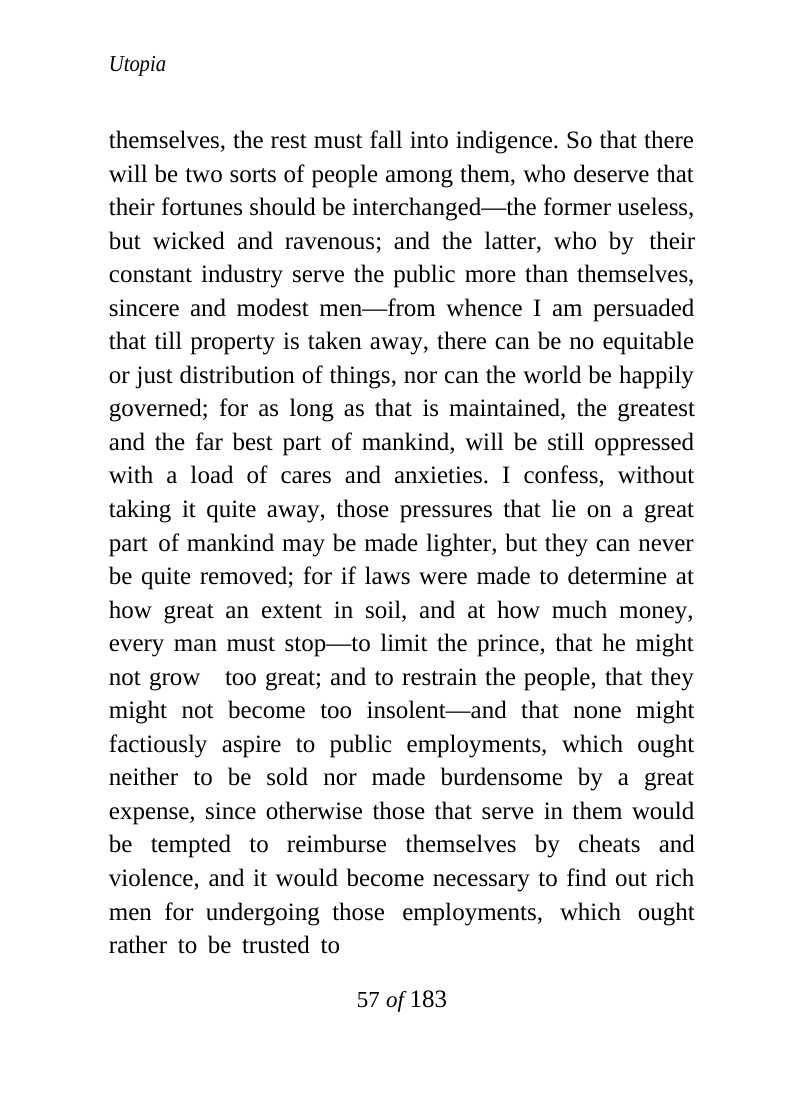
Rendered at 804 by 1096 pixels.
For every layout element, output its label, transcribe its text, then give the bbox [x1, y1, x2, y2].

text themselves, the rest must fall into indigence. So that there will be two sorts of people among them, who deserve that their fortunes should be interchanged—the former useless, but wicked and ravenous; and the latter, who by their constant industry serve the public more than themselves, sincere and modest men—from whence I am persuaded that till property is taken away, there can be no equitable or just distribution of things, nor can the world be happily governed; for as long as that is maintained, the greatest and the far best part of mankind, will be still oppressed with a load of cares and anxieties. I confess, without taking it quite away, those pressures that lie on a great part of mankind may be made lighter, but they can never be quite removed; for if laws were made to determine at how great an extent in soil, and at how much money, every man must stop—to limit the prince, that he might not grow too great; and to restrain the people, that they might not become too insolent—and that none might factiously aspire to public employments, which ought neither to be sold nor made burdensome by a great expense, since otherwise those that serve in them would be tempted to reimburse themselves by cheats and violence, and it would become necessary to find out rich men for undergoing those employments, which ought rather to be trusted to [109, 125, 695, 959]
